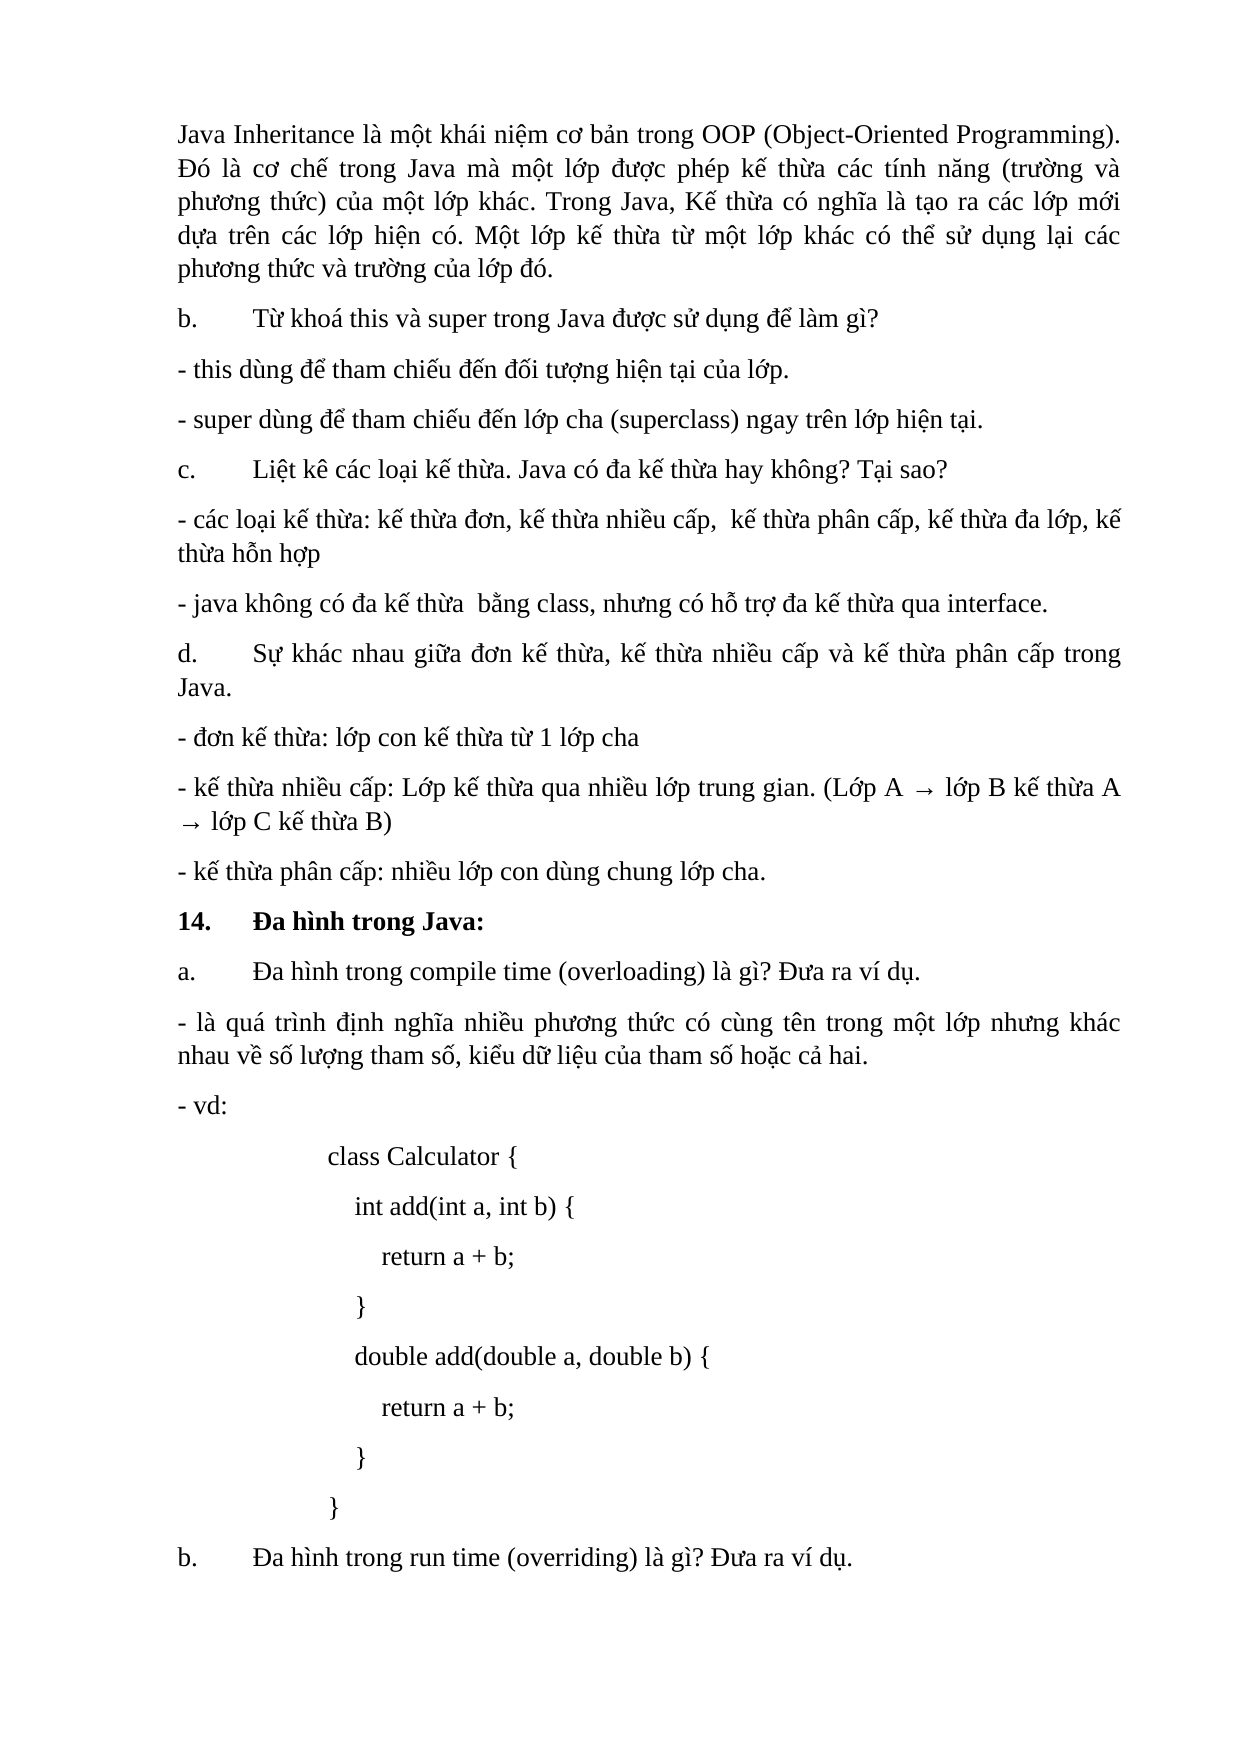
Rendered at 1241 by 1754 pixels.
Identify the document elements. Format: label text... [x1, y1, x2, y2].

text class Calculator { [327, 1139, 1122, 1171]
text return a + b; [327, 1240, 1122, 1271]
text } [327, 1441, 1122, 1472]
text - super dùng để tham chiếu đến lớp cha (superclass) ngay trên lớp hiện tại. [177, 403, 1122, 434]
text Java Inheritance là một khái niệm cơ bản trong OOP (Object-Oriented Programming). Đó là cơ chế trong Java mà một lớp được phép kế thừa các tính năng (trường và phương thức) của một lớp khác. Trong Java, Kế thừa có nghĩa là tạo ra các lớp mới dựa trên các lớp hiện có. Một lớp kế thừa từ một lớp khác có thể sử dụng lại các phương thức và trường của lớp đó. [177, 118, 1122, 283]
text b. Đa hình trong run time (overriding) là gì? Đưa ra ví dụ. [177, 1541, 1122, 1572]
text - các loại kế thừa: kế thừa đơn, kế thừa nhiều cấp, kế thừa phân cấp, kế thừa đa lớp, kế thừa hỗn hợp [177, 503, 1122, 568]
text - kế thừa nhiều cấp: Lớp kế thừa qua nhiều lớp trung gian. (Lớp A → lớp B kế thừa A → lớp C kế thừa B) [177, 771, 1122, 836]
text - kế thừa phân cấp: nhiều lớp con dùng chung lớp cha. [177, 855, 1122, 886]
text } [327, 1491, 1122, 1522]
text - this dùng để tham chiếu đến đối tượng hiện tại của lớp. [177, 353, 1122, 384]
text double add(double a, double b) { [327, 1340, 1122, 1372]
text - java không có đa kế thừa bằng class, nhưng có hỗ trợ đa kế thừa qua interface. [177, 587, 1122, 618]
text d. Sự khác nhau giữa đơn kế thừa, kế thừa nhiều cấp và kế thừa phân cấp trong Java. [177, 637, 1122, 702]
text - là quá trình định nghĩa nhiều phương thức có cùng tên trong một lớp nhưng khác nhau về số lượng tham số, kiểu dữ liệu của tham số hoặc cả hai. [177, 1006, 1122, 1070]
text int add(int a, int b) { [327, 1190, 1122, 1221]
text - vd: [177, 1089, 1122, 1121]
text a. Đa hình trong compile time (overloading) là gì? Đưa ra ví dụ. [177, 955, 1122, 987]
text b. Từ khoá this và super trong Java được sử dụng để làm gì? [177, 302, 1122, 334]
text } [327, 1290, 1122, 1321]
text - đơn kế thừa: lớp con kế thừa từ 1 lớp cha [177, 721, 1122, 752]
text 14. Đa hình trong Java: [177, 905, 1122, 936]
text return a + b; [327, 1391, 1122, 1422]
text c. Liệt kê các loại kế thừa. Java có đa kế thừa hay không? Tại sao? [177, 453, 1122, 484]
